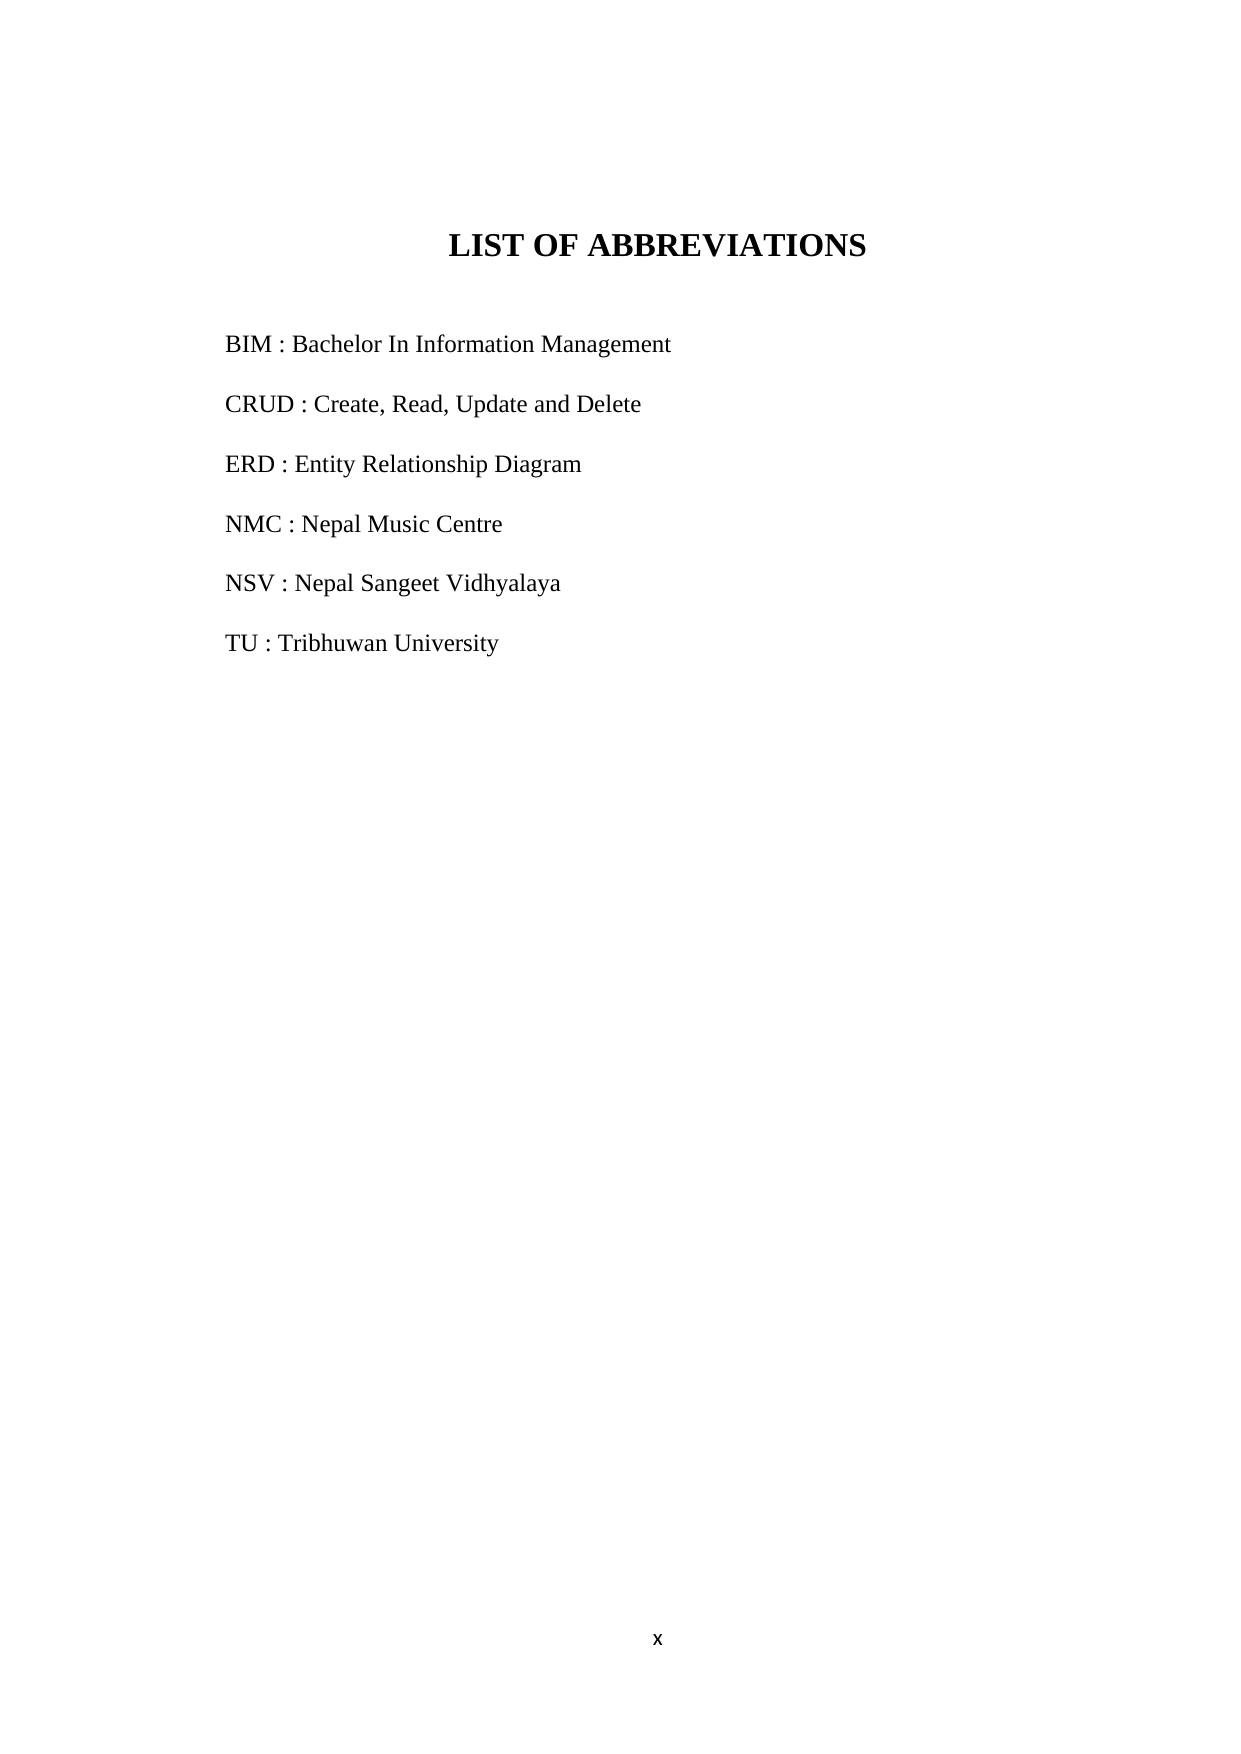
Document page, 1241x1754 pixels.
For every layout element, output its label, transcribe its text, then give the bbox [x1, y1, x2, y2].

text TU : Tribhuwan University [225, 628, 1090, 657]
text ERD : Entity Relationship Diagram [225, 449, 1090, 478]
text BIM : Bachelor In Information Management [225, 329, 1090, 358]
subtitle LIST OF ABBREVIATIONS [225, 225, 1090, 263]
text NMC : Nepal Music Centre [225, 509, 1090, 537]
text CRUD : Create, Read, Update and Delete [225, 389, 1090, 418]
text NSV : Nepal Sangeet Vidhyalaya [225, 568, 1090, 597]
